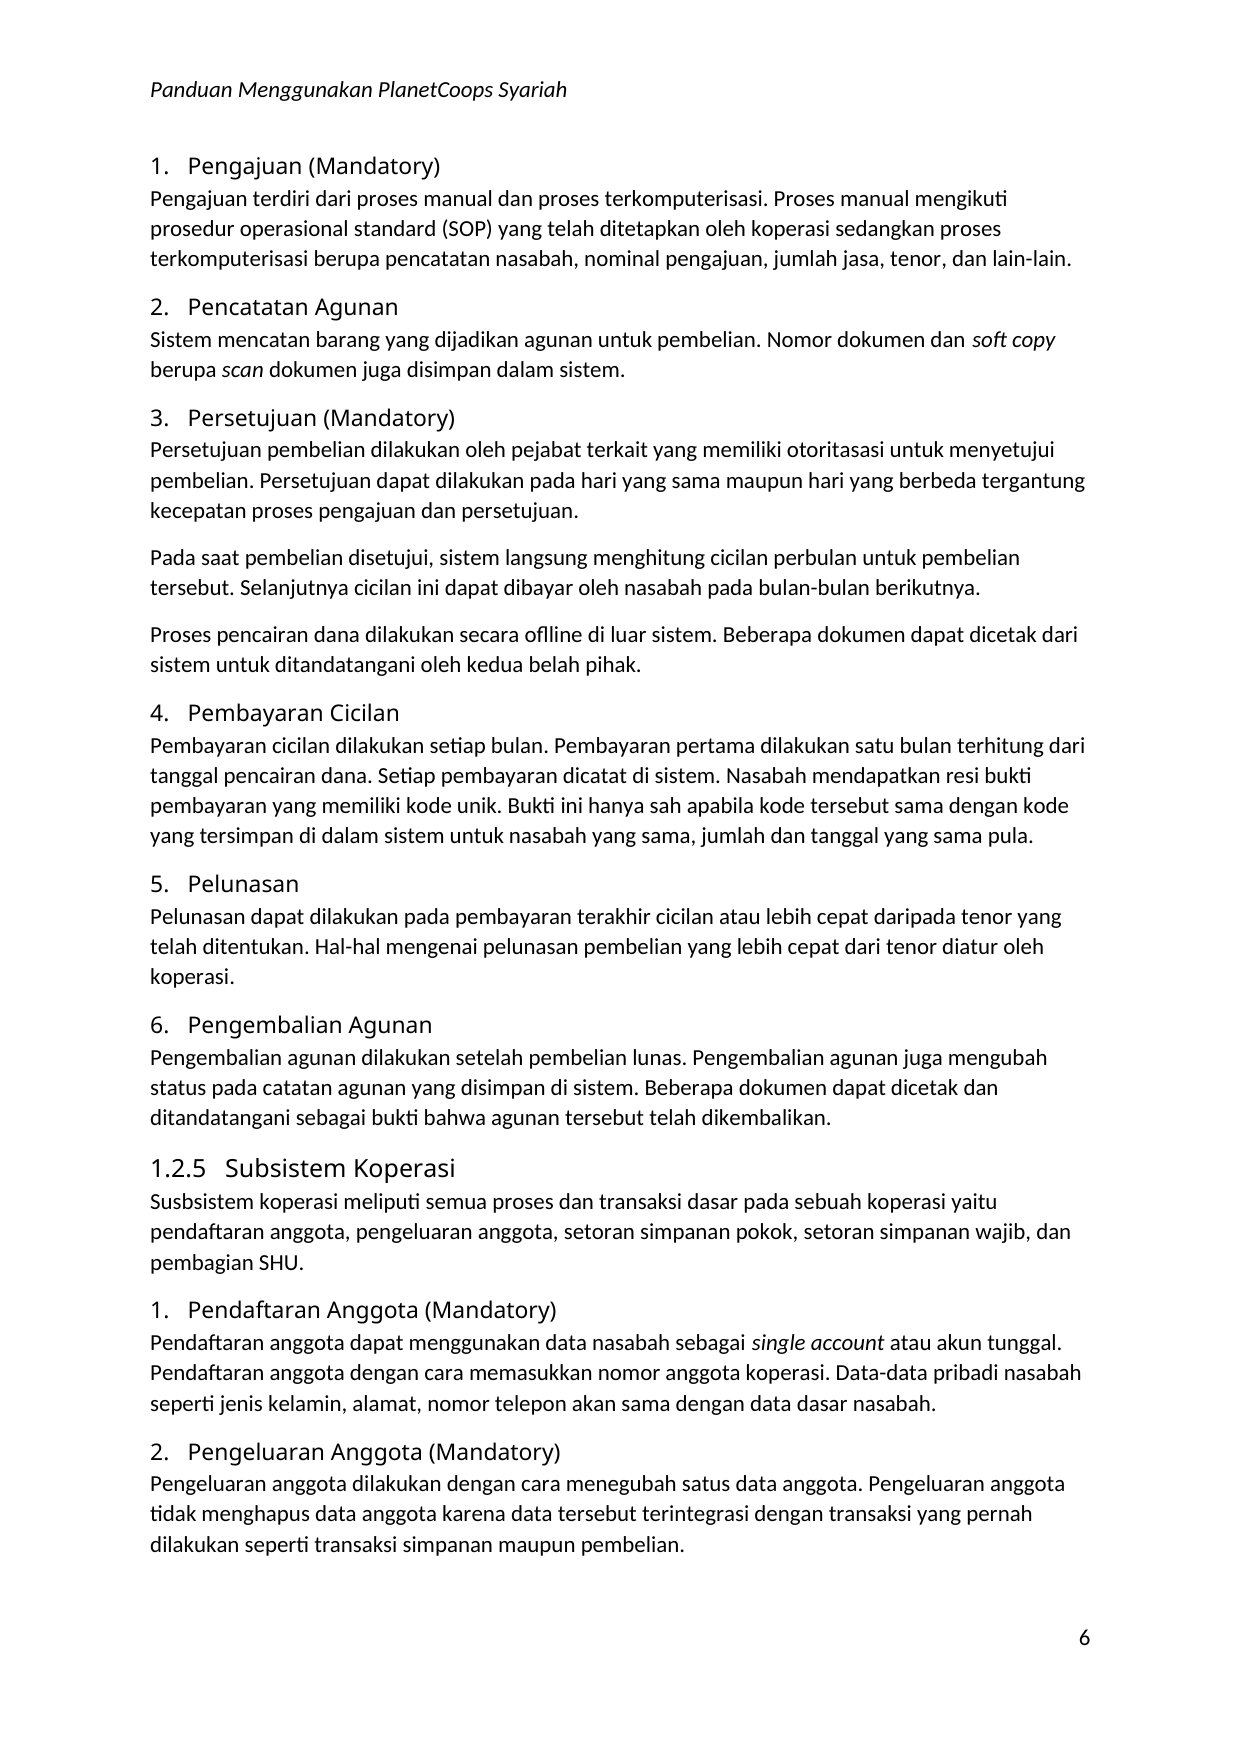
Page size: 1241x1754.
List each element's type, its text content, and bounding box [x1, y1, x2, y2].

subtitle Pembayaran Cicilan [150, 697, 1090, 728]
text Pembayaran cicilan dilakukan setiap bulan. Pembayaran pertama dilakukan satu bulan terhitung dari tanggal pencairan dana. Setiap pembayaran dicatat di sistem. Nasabah mendapatkan resi bukti pembayaran yang memiliki kode unik. Bukti ini hanya sah apabila kode tersebut sama dengan kode yang tersimpan di dalam sistem untuk nasabah yang sama, jumlah dan tanggal yang sama pula. [150, 731, 1090, 849]
text Pengajuan terdiri dari proses manual dan proses terkomputerisasi. Proses manual mengikuti prosedur operasional standard (SOP) yang telah ditetapkan oleh koperasi sedangkan proses terkomputerisasi berupa pencatatan nasabah, nominal pengajuan, jumlah jasa, tenor, dan lain-lain. [150, 184, 1090, 272]
text Persetujuan pembelian dilakukan oleh pejabat terkait yang memiliki otoritasasi untuk menyetujui pembelian. Persetujuan dapat dilakukan pada hari yang sama maupun hari yang berbeda tergantung kecepatan proses pengajuan dan persetujuan. [150, 436, 1090, 524]
text Pengembalian agunan dilakukan setelah pembelian lunas. Pengembalian agunan juga mengubah status pada catatan agunan yang disimpan di sistem. Beberapa dokumen dapat dicetak dan ditandatangani sebagai bukti bahwa agunan tersebut telah dikembalikan. [150, 1043, 1090, 1132]
subtitle Persetujuan (Mandatory) [150, 402, 1090, 433]
text Sistem mencatan barang yang dijadikan agunan untuk pembelian. Nomor dokumen dan soft copy berupa scan dokumen juga disimpan dalam sistem. [150, 325, 1090, 383]
text Susbsistem koperasi meliputi semua proses dan transaksi dasar pada sebuah koperasi yaitu pendaftaran anggota, pengeluaran anggota, setoran simpanan pokok, setoran simpanan wajib, dan pembagian SHU. [150, 1187, 1090, 1276]
text Proses pencairan dana dilakukan secara oflline di luar sistem. Beberapa dokumen dapat dicetak dari sistem untuk ditandatangani oleh kedua belah pihak. [150, 620, 1090, 678]
subtitle Pengajuan (Mandatory) [150, 150, 1090, 181]
subtitle Pendaftaran Anggota (Mandatory) [150, 1294, 1090, 1326]
text Pada saat pembelian disetujui, sistem langsung menghitung cicilan perbulan untuk pembelian tersebut. Selanjutnya cicilan ini dapat dibayar oleh nasabah pada bulan-bulan berikutnya. [150, 543, 1090, 601]
subtitle Pelunasan [150, 868, 1090, 899]
subtitle Pengeluaran Anggota (Mandatory) [150, 1436, 1090, 1467]
text Pengeluaran anggota dilakukan dengan cara menegubah satus data anggota. Pengeluaran anggota tidak menghapus data anggota karena data tersebut terintegrasi dengan transaksi yang pernah dilakukan seperti transaksi simpanan maupun pembelian. [150, 1469, 1090, 1558]
subtitle Subsistem Koperasi [150, 1150, 1090, 1184]
subtitle Pencatatan Agunan [150, 291, 1090, 322]
text Pendaftaran anggota dapat menggunakan data nasabah sebagai single account atau akun tunggal. Pendaftaran anggota dengan cara memasukkan nomor anggota koperasi. Data-data pribadi nasabah seperti jenis kelamin, alamat, nomor telepon akan sama dengan data dasar nasabah. [150, 1328, 1090, 1417]
subtitle Pengembalian Agunan [150, 1009, 1090, 1041]
text Pelunasan dapat dilakukan pada pembayaran terakhir cicilan atau lebih cepat daripada tenor yang telah ditentukan. Hal-hal mengenai pelunasan pembelian yang lebih cepat dari tenor diatur oleh koperasi. [150, 902, 1090, 991]
